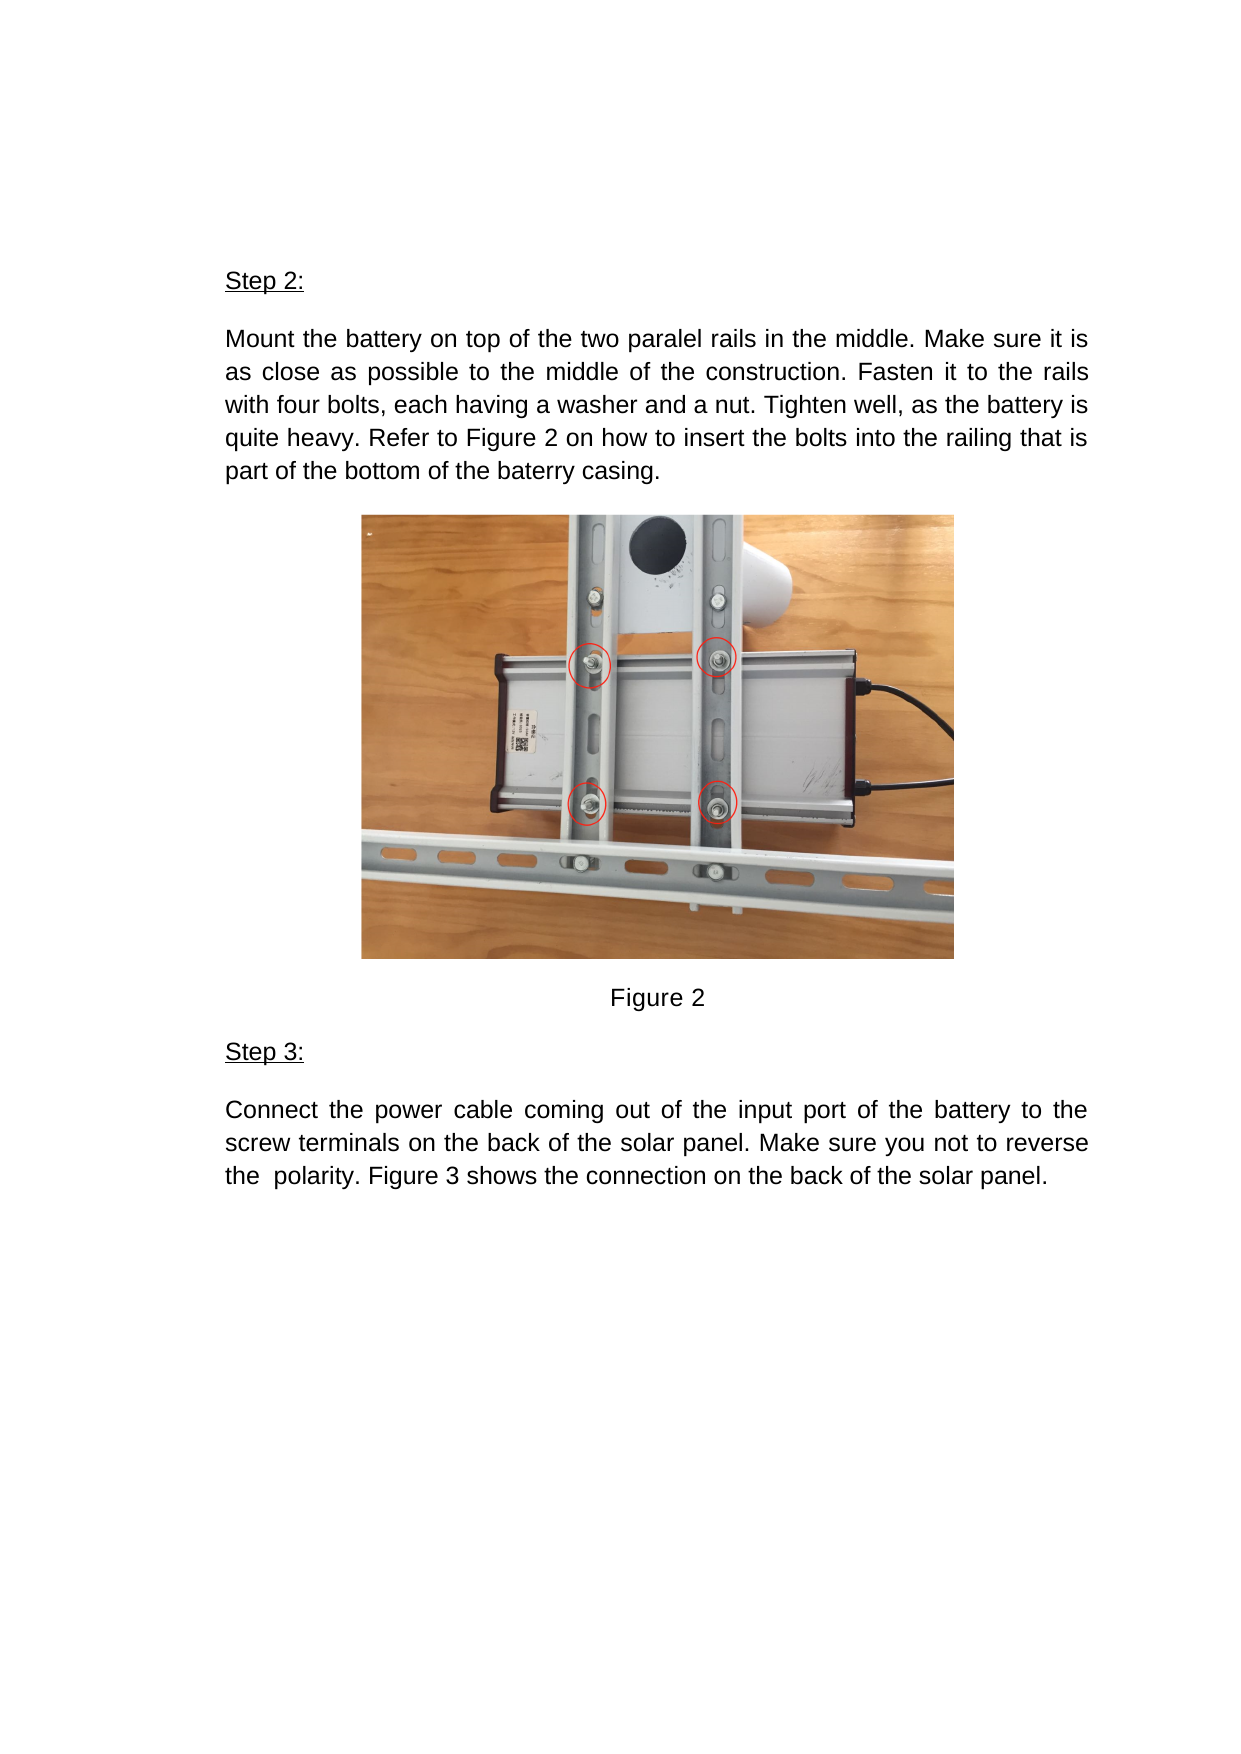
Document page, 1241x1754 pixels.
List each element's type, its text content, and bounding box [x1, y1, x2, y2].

text Connect the power cable coming out of the input port of the battery to the screw terminals on the back of the solar panel. Make sure you not to reverse the polarity. Figure 3 shows the connection on the back of the solar panel. [225, 1095, 1090, 1190]
text Figure 2 [225, 983, 1090, 1012]
text Step 3: [225, 1037, 1090, 1066]
text Mount the battery on top of the two paralel rails in the middle. Make sure it is as close as possible to the middle of the construction. Fasten it to the rails with four bolts, each having a washer and a nut. Tighten well, as the battery is quite heavy. Refer to Figure 2 on how to insert the bolts into the railing that is part of the bottom of the baterry casing. [225, 324, 1090, 485]
text Step 2: [225, 266, 1090, 295]
picture [362, 515, 954, 958]
